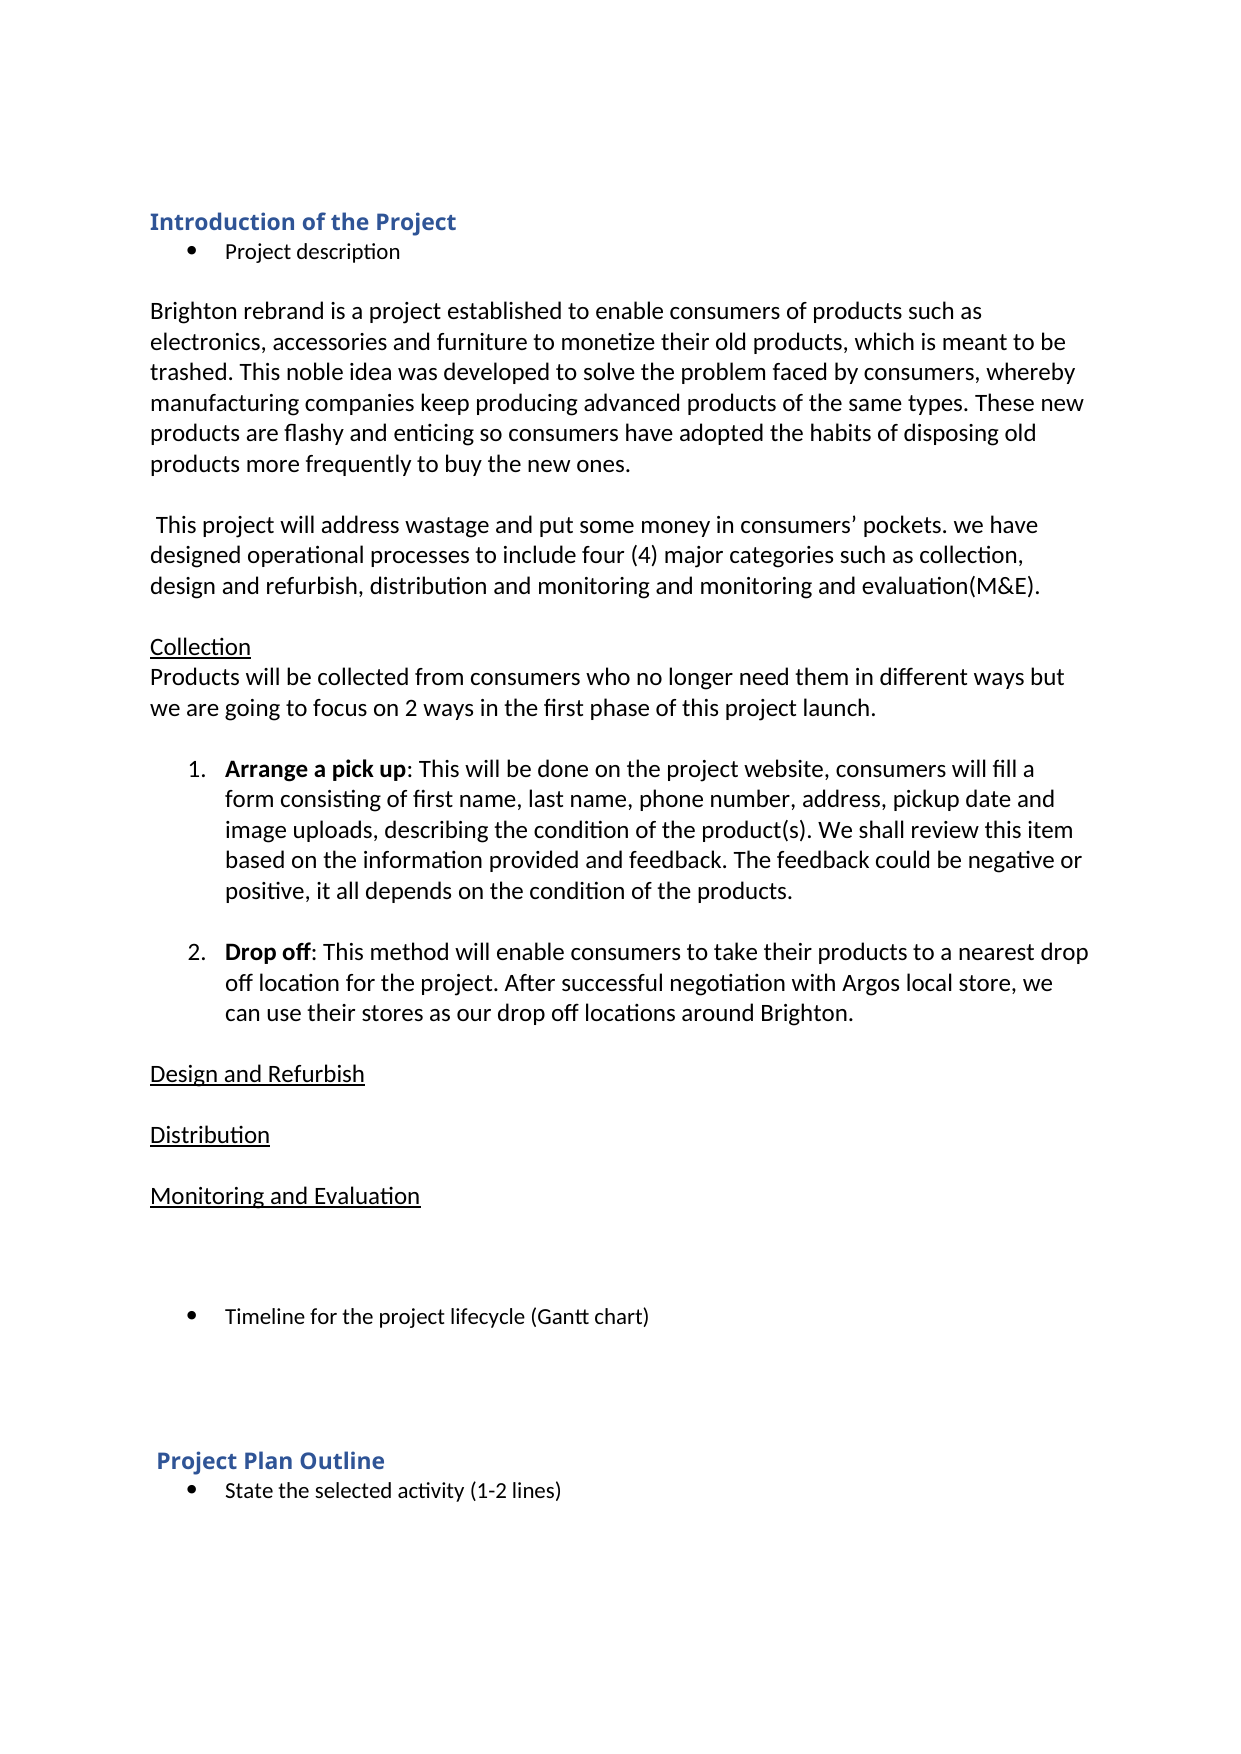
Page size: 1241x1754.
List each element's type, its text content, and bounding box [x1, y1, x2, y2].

subtitle State the selected activity (1-2 lines) [187, 1476, 1090, 1504]
subtitle Project Plan Outline [150, 1444, 1090, 1476]
text Design and Refurbish [150, 1058, 1090, 1089]
text Brighton rebrand is a project established to enable consumers of products such as electronics, accessories and furniture to monetize their old products, which is meant to be trashed. This noble idea was developed to solve the problem faced by consumers, whereby manufacturing companies keep producing advanced products of the same types. These new products are flashy and enticing so consumers have adopted the habits of disposing old products more frequently to buy the new ones. [150, 295, 1090, 478]
subtitle Introduction of the Project [150, 206, 1090, 237]
text Distribution [150, 1119, 1090, 1150]
text Collection [150, 631, 1090, 662]
text This project will address wastage and put some money in consumers’ pockets. we have designed operational processes to include four (4) major categories such as collection, design and refurbish, distribution and monitoring and monitoring and evaluation(M&E). [150, 509, 1090, 601]
text Monitoring and Evaluation [150, 1180, 1090, 1211]
text Products will be collected from consumers who no longer need them in different ways but we are going to focus on 2 ways in the first phase of this project launch. [150, 662, 1090, 723]
list Drop off: This method will enable consumers to take their products to a nearest drop off location for the project. After successful negotiation with Argos local store, we can use their stores as our drop off locations around Brighton. [187, 936, 1090, 1028]
list Arrange a pick up: This will be done on the project website, consumers will fill a form consisting of first name, last name, phone number, address, pickup date and image uploads, describing the condition of the product(s). We shall review this item based on the information provided and feedback. The feedback could be negative or positive, it all depends on the condition of the products. [187, 753, 1090, 906]
subtitle Project description [187, 237, 1090, 265]
subtitle Timeline for the project lifecycle (Gantt chart) [187, 1302, 1090, 1331]
